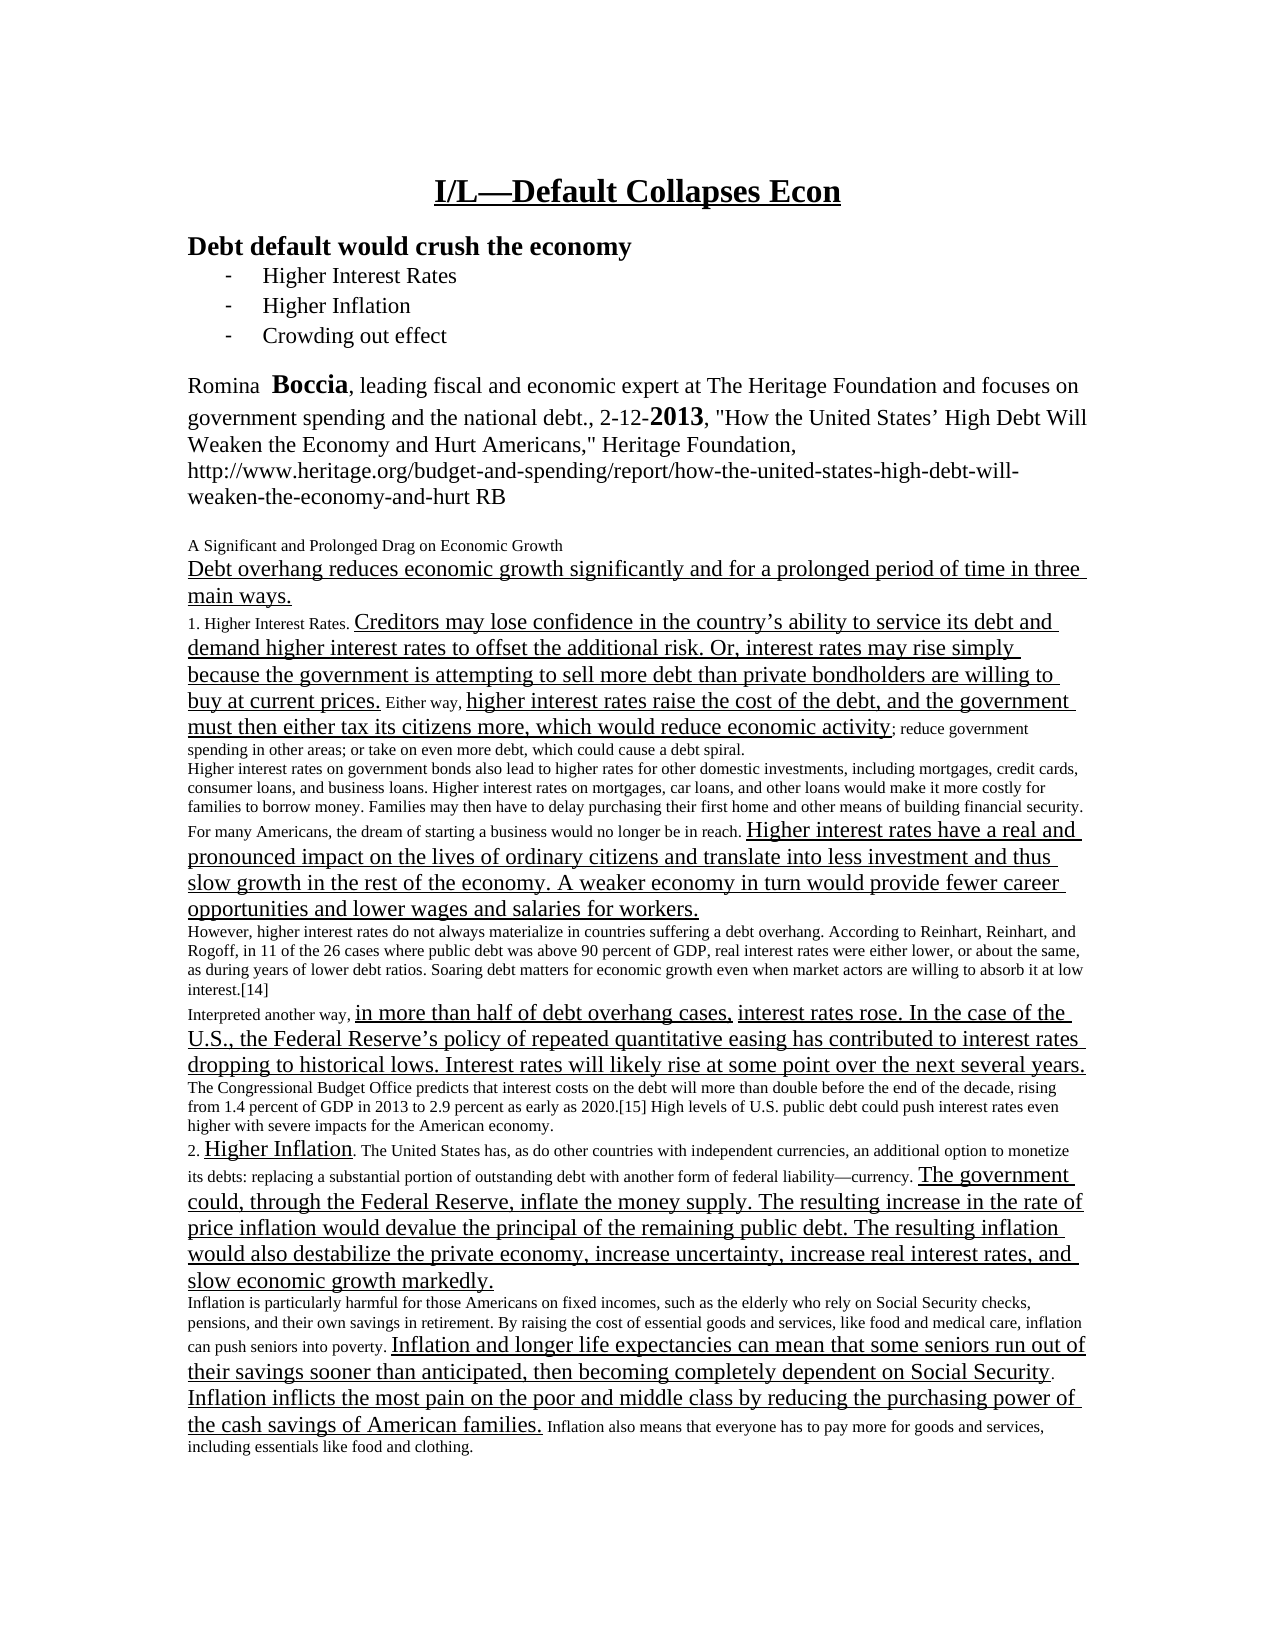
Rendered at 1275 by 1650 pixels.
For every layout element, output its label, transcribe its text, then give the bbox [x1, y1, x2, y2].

text Romina Boccia, leading fiscal and economic expert at The Heritage Foundation and focuses on government spending and the national debt., 2-12-2013, "How the United States’ High Debt Will Weaken the Economy and Hurt Americans," Heritage Foundation, http://www.heritage.org/budget-and-spending/report/how-the-united-states-high-debt-will-weaken-the-economy-and-hurt RB [187, 368, 1087, 510]
text Inflation is particularly harmful for those Americans on fixed incomes, such as the elderly who rely on Social Security checks, pensions, and their own savings in retirement. By raising the cost of essential goods and services, like food and medical care, inflation can push seniors into poverty. Inflation and longer life expectancies can mean that some seniors run out of their savings sooner than anticipated, then becoming completely dependent on Social Security. Inflation inflicts the most pain on the poor and middle class by reducing the purchasing power of the cash savings of American families. Inflation also means that everyone has to pay more for goods and services, including essentials like food and clothing. [187, 1293, 1087, 1456]
text 1. Higher Interest Rates. Creditors may lose confidence in the country’s ability to service its debt and demand higher interest rates to offset the additional risk. Or, interest rates may rise simply because the government is attempting to sell more debt than private bondholders are willing to buy at current prices. Either way, higher interest rates raise the cost of the debt, and the government must then either tax its citizens more, which would reduce economic activity; reduce government spending in other areas; or take on even more debt, which could cause a debt spiral. [187, 608, 1087, 759]
text Debt overhang reduces economic growth significantly and for a prolonged period of time in three main ways. [187, 555, 1087, 578]
list Crowding out effect [225, 322, 1087, 349]
subtitle Debt default would crush the economy [187, 230, 1087, 261]
text Interpreted another way, in more than half of debt overhang cases, interest rates rose. In the case of the U.S., the Federal Reserve’s policy of repeated quantitative easing has contributed to interest rates dropping to historical lows. Interest rates will likely rise at some point over the next several years. The Congressional Budget Office predicts that interest costs on the debt will more than double before the end of the decade, rising from 1.4 percent of GDP in 2013 to 2.9 percent as early as 2020.[15] High levels of U.S. public debt could push interest rates even higher with severe impacts for the American economy. [187, 998, 1087, 1135]
text However, higher interest rates do not always materialize in countries suffering a debt overhang. According to Reinhart, Reinhart, and Rogoff, in 11 of the 26 cases where public debt was above 90 percent of GDP, real interest rates were either lower, or about the same, as during years of lower debt ratios. Soaring debt matters for economic growth even when market actors are willing to absorb it at low interest.[14] [187, 922, 1087, 998]
text 2. Higher Inflation. The United States has, as do other countries with independent currencies, an additional option to monetize its debts: replacing a substantial portion of outstanding debt with another form of federal liability—currency. The government could, through the Federal Reserve, inflate the money supply. The resulting increase in the rate of price inflation would devalue the principal of the remaining public debt. The resulting inflation would also destabilize the private economy, increase uncertainty, increase real interest rates, and slow economic growth markedly. [187, 1135, 1087, 1293]
text Higher interest rates on government bonds also lead to higher rates for other domestic investments, including mortgages, credit cards, consumer loans, and business loans. Higher interest rates on mortgages, car loans, and other loans would make it more costly for families to borrow money. Families may then have to delay purchasing their first home and other means of building financial security. For many Americans, the dream of starting a business would no longer be in reach. Higher interest rates have a real and pronounced impact on the lives of ordinary citizens and translate into less investment and thus slow growth in the rest of the economy. A weaker economy in turn would provide fewer career opportunities and lower wages and salaries for workers. [187, 759, 1087, 922]
text Debt overhang reduces economic growth significantly and for a prolonged period of time in three main ways. [187, 579, 1087, 608]
list Higher Inflation [225, 291, 1087, 319]
list Higher Interest Rates [225, 261, 1087, 289]
subtitle I/L—Default Collapses Econ [187, 171, 1087, 209]
text A Significant and Prolonged Drag on Economic Growth [187, 536, 1087, 555]
